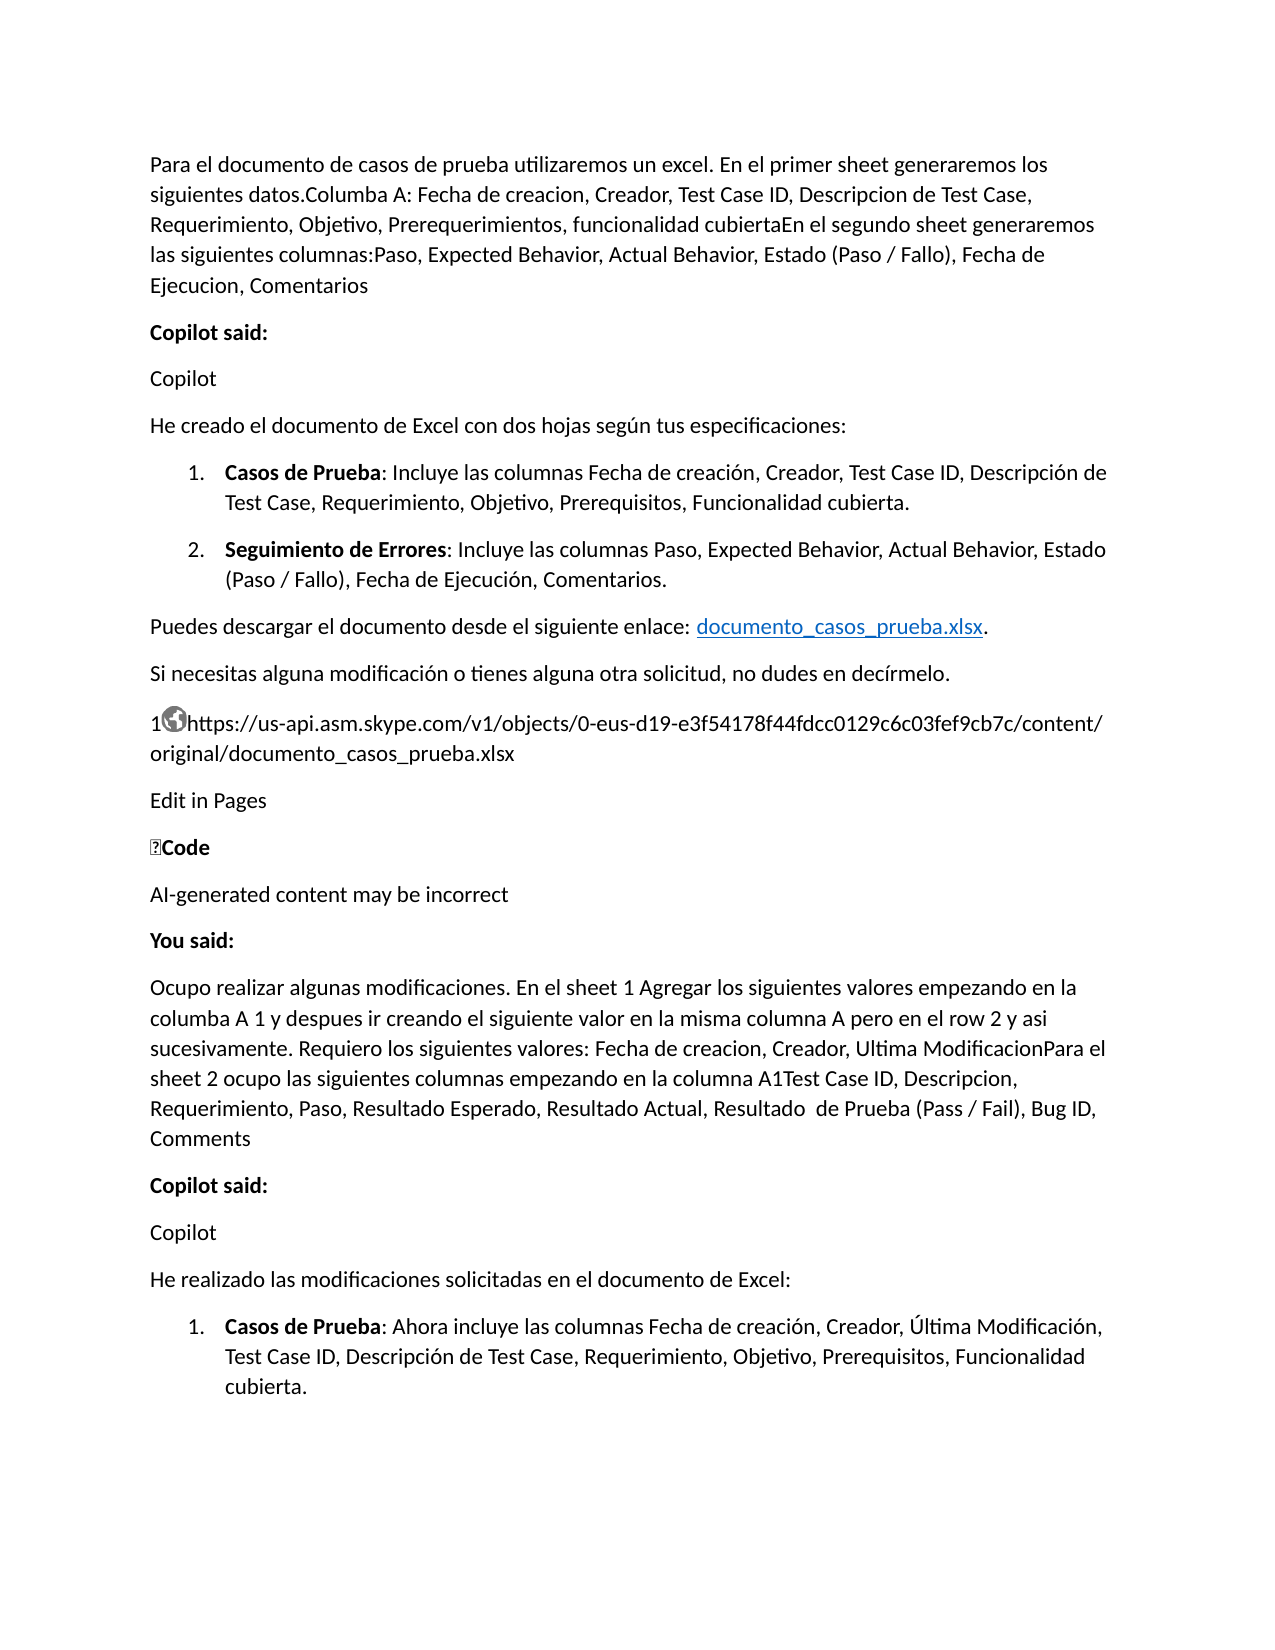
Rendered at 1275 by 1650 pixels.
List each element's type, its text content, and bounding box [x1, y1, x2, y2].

list Casos de Prueba: Incluye las columnas Fecha de creación, Creador, Test Case ID, Descripción de Test Case, Requerimiento, Objetivo, Prerequisitos, Funcionalidad cubierta. [187, 458, 1125, 517]
list Casos de Prueba: Ahora incluye las columnas Fecha de creación, Creador, Última Modificación, Test Case ID, Descripción de Test Case, Requerimiento, Objetivo, Prerequisitos, Funcionalidad cubierta. [187, 1312, 1125, 1401]
text Edit in Pages [150, 786, 1125, 814]
text Copilot said: [150, 1171, 1125, 1199]
text Copilot [150, 364, 1125, 393]
text 1https://us-api.asm.skype.com/v1/objects/0-eus-d19-e3f54178f44fdcc0129c6c03fef9cb7c/content/original/documento_casos_prueba.xlsx [150, 706, 1125, 767]
text Ocupo realizar algunas modificaciones. En el sheet 1 Agregar los siguientes valores empezando en la columba A 1 y despues ir creando el siguiente valor en la misma columna A pero en el row 2 y asi sucesivamente. Requiero los siguientes valores: Fecha de creacion, Creador, Ultima ModificacionPara el sheet 2 ocupo las siguientes columnas empezando en la columna A1Test Case ID, Descripcion, Requerimiento, Paso, Resultado Esperado, Resultado Actual, Resultado de Prueba (Pass / Fail), Bug ID, Comments [150, 973, 1125, 1153]
text Code [150, 833, 1125, 861]
text Copilot [150, 1218, 1125, 1246]
text He creado el documento de Excel con dos hojas según tus especificaciones: [150, 411, 1125, 439]
text Puedes descargar el documento desde el siguiente enlace: documento_casos_prueba.xlsx. [150, 612, 1125, 641]
text Copilot said: [150, 318, 1125, 346]
list Seguimiento de Errores: Incluye las columnas Paso, Expected Behavior, Actual Behavior, Estado (Paso / Fallo), Fecha de Ejecución, Comentarios. [187, 535, 1125, 594]
picture [161, 706, 187, 732]
text AI-generated content may be incorrect [150, 880, 1125, 908]
text Si necesitas alguna modificación o tienes alguna otra solicitud, no dudes en decírmelo. [150, 659, 1125, 687]
text Para el documento de casos de prueba utilizaremos un excel. En el primer sheet generaremos los siguientes datos.Columba A: Fecha de creacion, Creador, Test Case ID, Descripcion de Test Case, Requerimiento, Objetivo, Prerequerimientos, funcionalidad cubiertaEn el segundo sheet generaremos las siguientes columnas:Paso, Expected Behavior, Actual Behavior, Estado (Paso / Fallo), Fecha de Ejecucion, Comentarios [150, 150, 1125, 299]
text He realizado las modificaciones solicitadas en el documento de Excel: [150, 1265, 1125, 1293]
text You said: [150, 927, 1125, 955]
